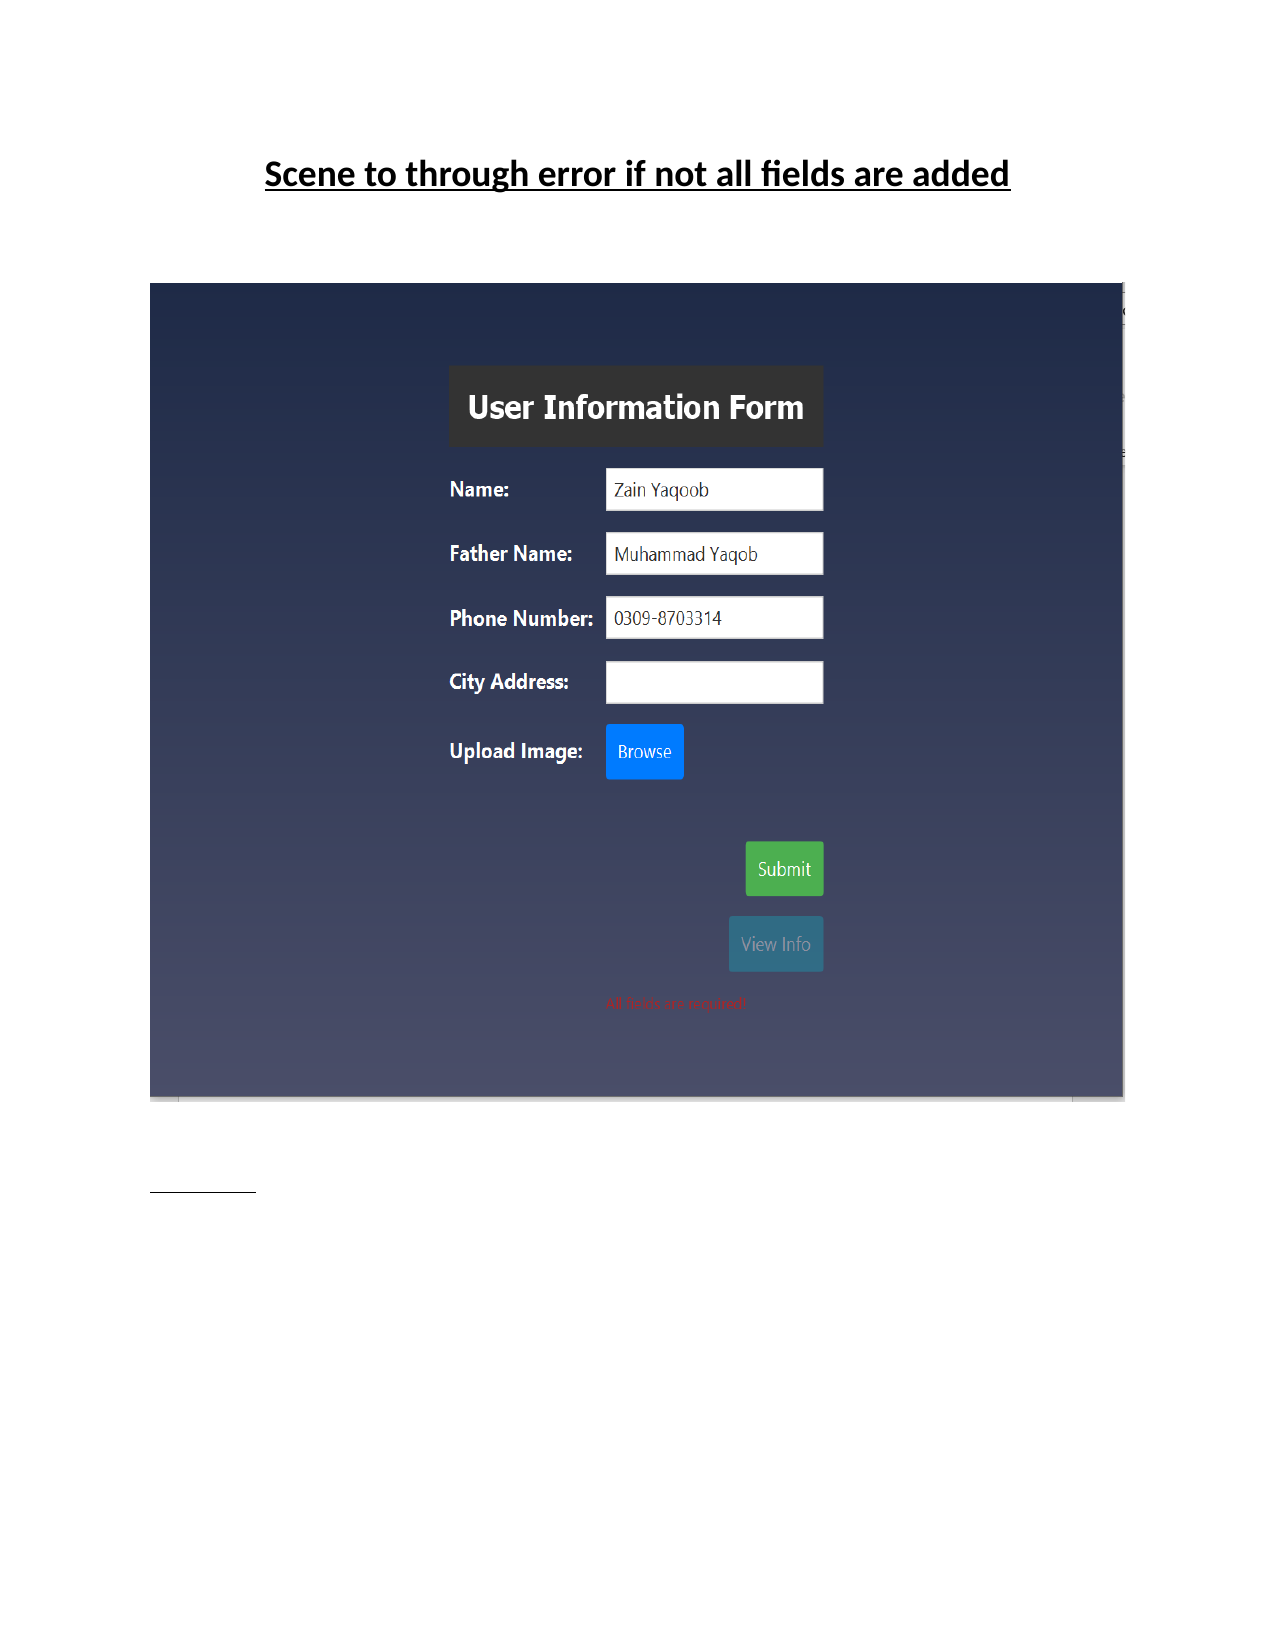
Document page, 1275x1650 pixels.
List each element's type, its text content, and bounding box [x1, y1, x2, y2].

text Scene to through error if not all fields are added [150, 150, 1125, 196]
picture [150, 282, 1125, 1102]
